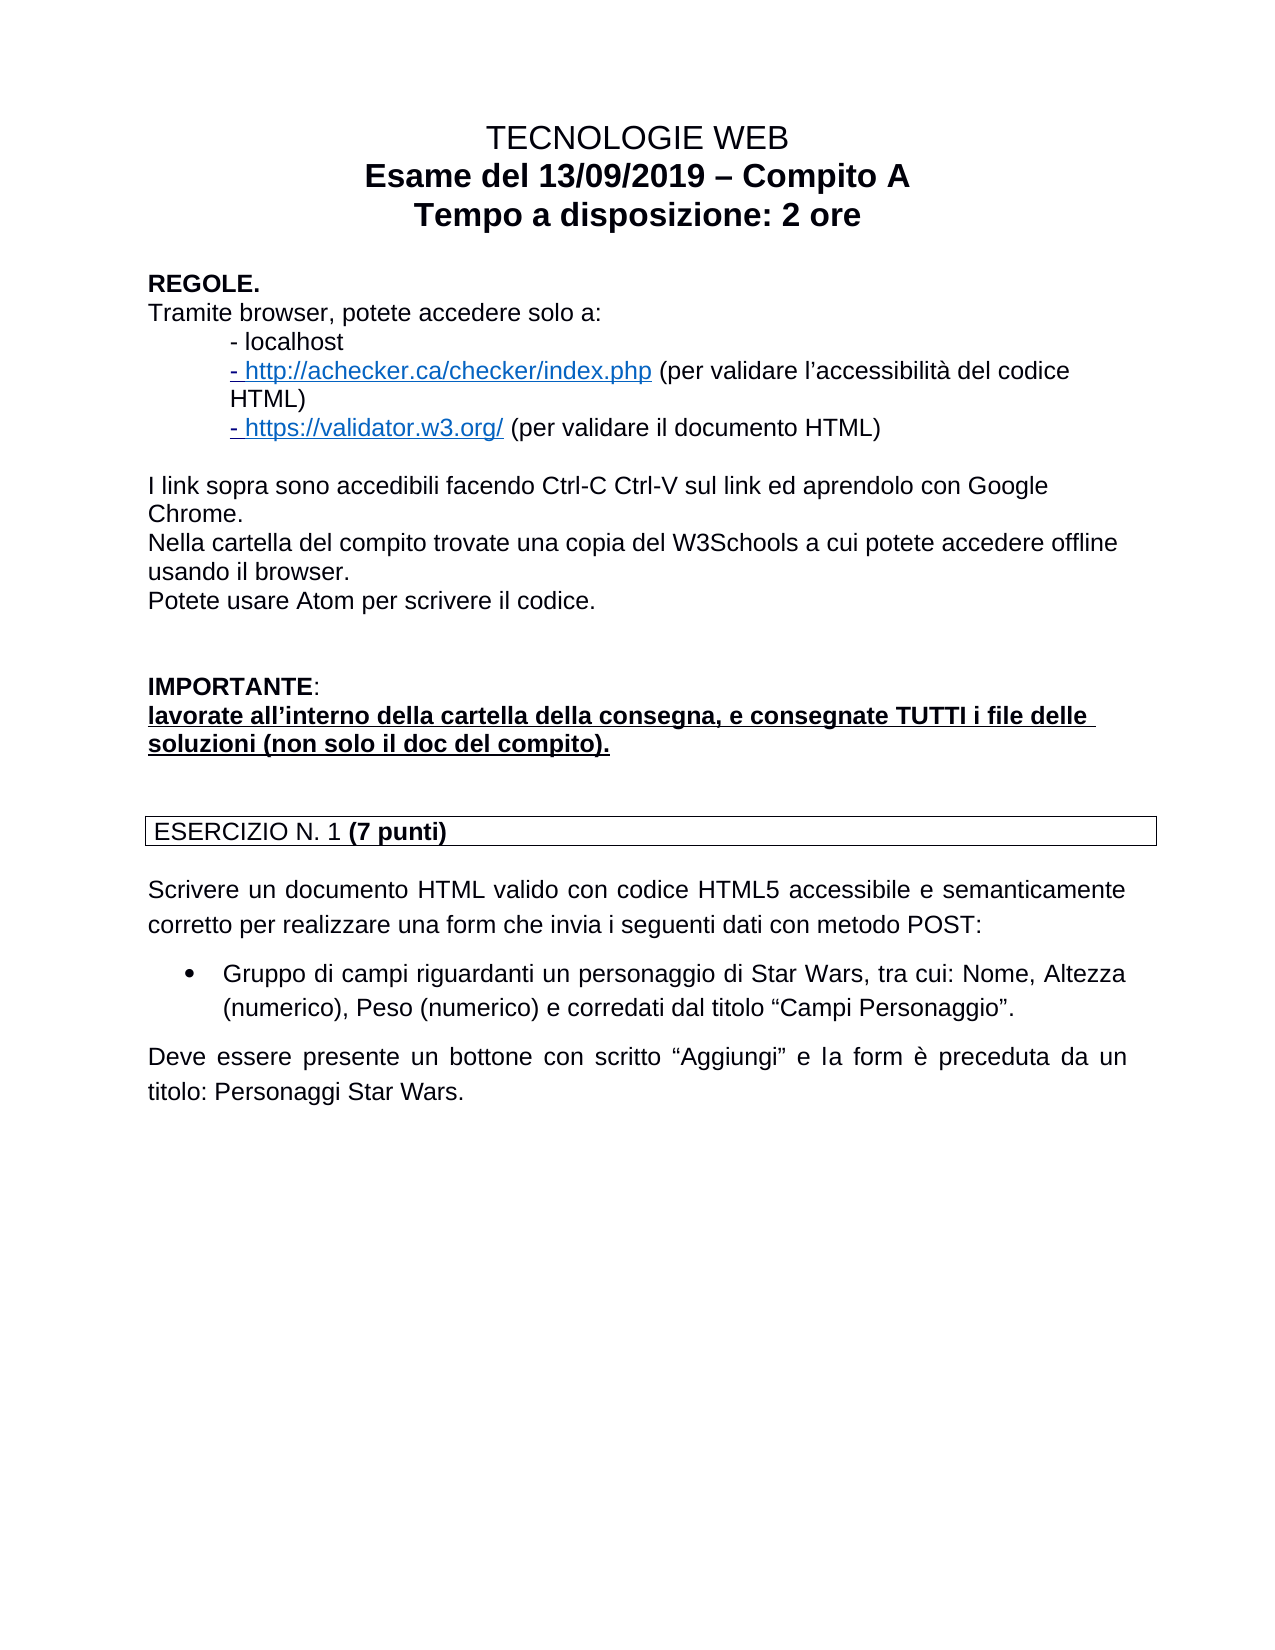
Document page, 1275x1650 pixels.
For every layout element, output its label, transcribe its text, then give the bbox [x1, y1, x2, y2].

text REGOLE. [148, 269, 1127, 298]
text Nella cartella del compito trovate una copia del W3Schools a cui potete accedere offline usando il browser. Potete usare Atom per scrivere il codice. [148, 528, 1127, 614]
text I link sopra sono accedibili facendo Ctrl-C Ctrl-V sul link ed aprendolo con Google Chrome. [148, 471, 1127, 528]
table_header ESERCIZIO N. 1 (7 punti) [146, 817, 1156, 845]
list Gruppo di campi riguardanti un personaggio di Star Wars, tra cui: Nome, Altezza (numerico), Peso (numerico) e corredati dal titolo “Campi Personaggio”. [185, 959, 1127, 1022]
text Tramite browser, potete accedere solo a: [148, 298, 1127, 327]
subtitle Esame del 13/09/2019 – Compito A Tempo a disposizione: 2 ore [148, 157, 1127, 233]
text Deve essere presente un bottone con scritto “Aggiungi” e la form è preceduta da un titolo: Personaggi Star Wars. [148, 1042, 1127, 1106]
text IMPORTANTE: [148, 672, 1127, 701]
text Scrivere un documento HTML valido con codice HTML5 accessibile e semanticamente corretto per realizzare una form che invia i seguenti dati con metodo POST: [148, 875, 1127, 938]
title TECNOLOGIE WEB [148, 118, 1127, 157]
text - http://achecker.ca/checker/index.php (per validare l’accessibilità del codice HTML) [229, 356, 1127, 413]
text lavorate all’interno della cartella della consegna, e consegnate TUTTI i file delle soluzioni (non solo il doc del compito). [148, 701, 1127, 758]
text - localhost [229, 327, 1127, 356]
text - https://validator.w3.org/ (per validare il documento HTML) [229, 413, 1127, 442]
